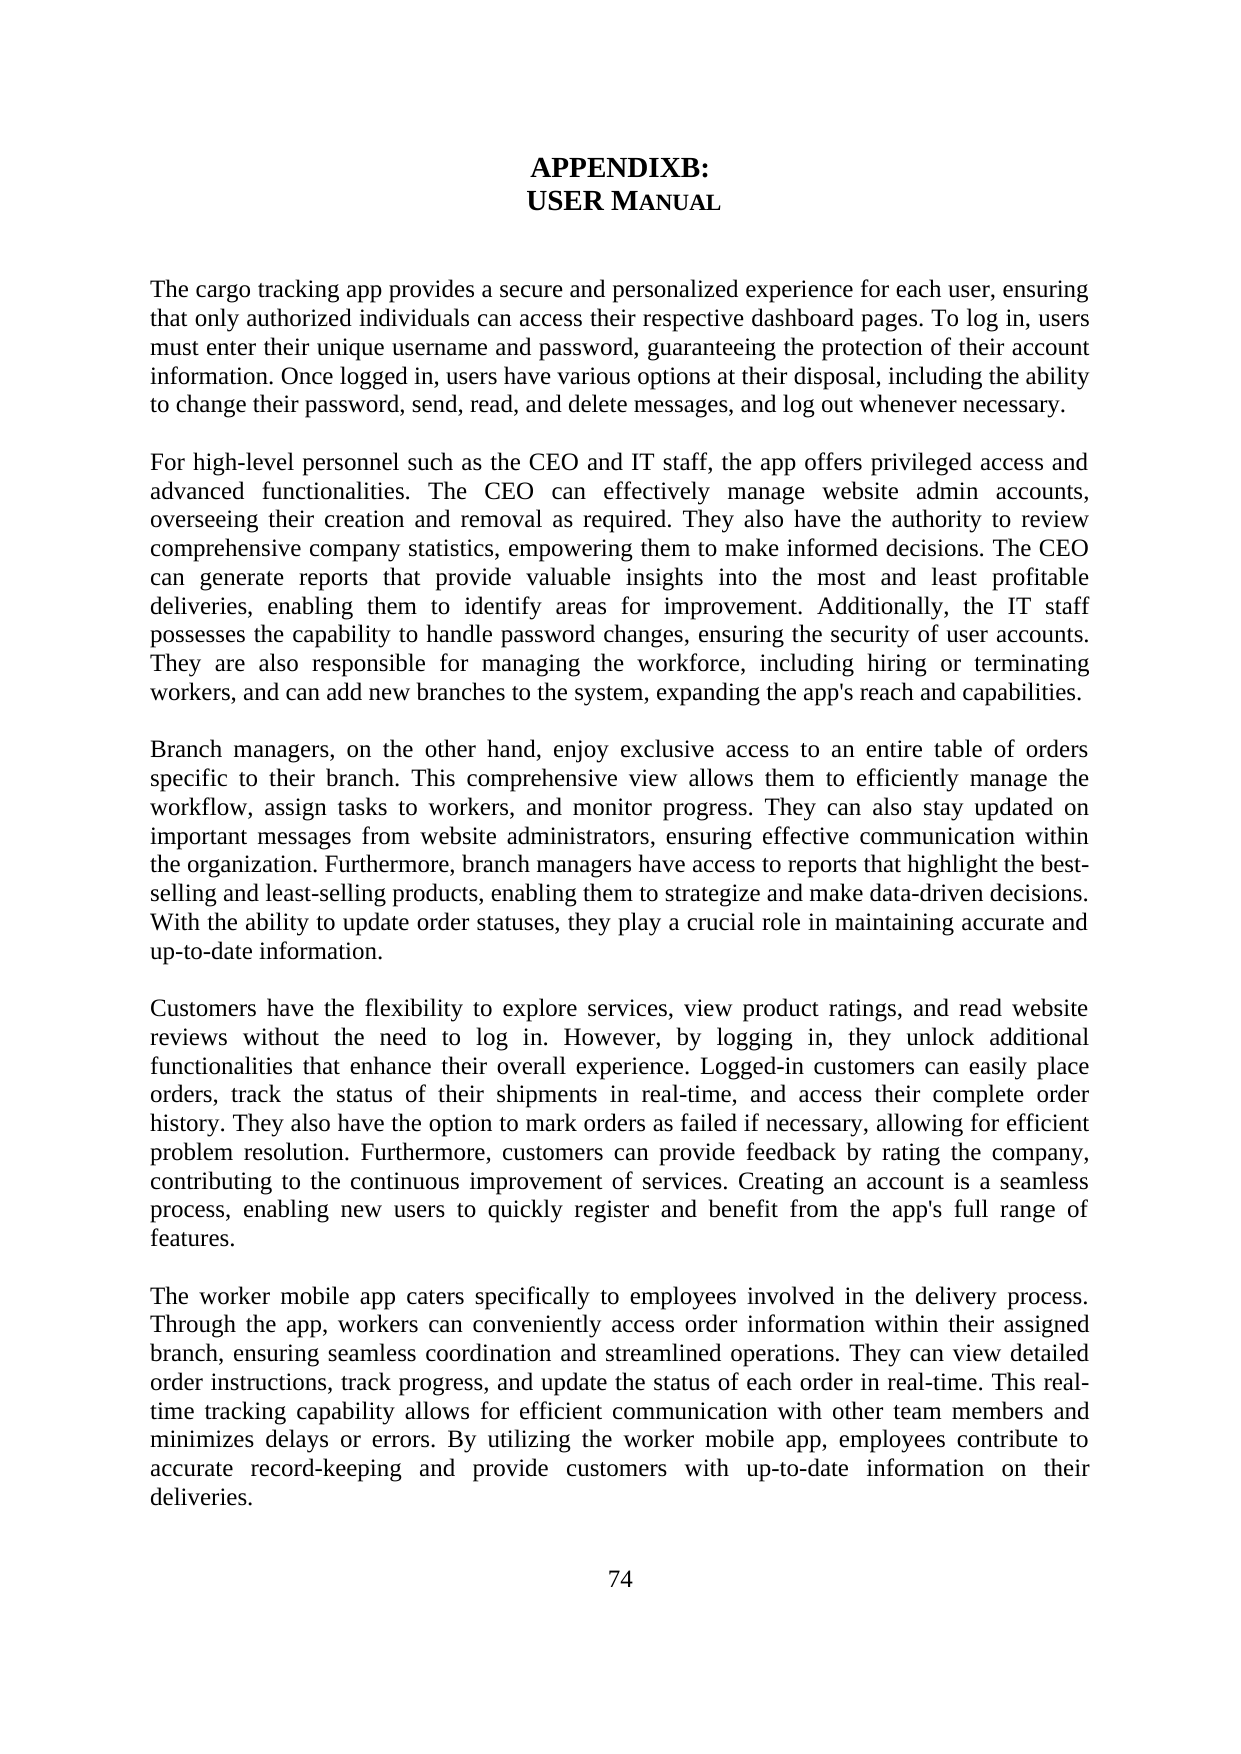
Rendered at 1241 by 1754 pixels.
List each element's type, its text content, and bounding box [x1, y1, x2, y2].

text Customers have the flexibility to explore services, view product ratings, and read website reviews without the need to log in. However, by logging in, they unlock additional functionalities that enhance their overall experience. Logged-in customers can easily place orders, track the status of their shipments in real-time, and access their complete order history. They also have the option to mark orders as failed if necessary, allowing for efficient problem resolution. Furthermore, customers can provide feedback by rating the company, contributing to the continuous improvement of services. Creating an account is a seamless process, enabling new users to quickly register and benefit from the app's full range of features. [150, 993, 1090, 1252]
text APPENDIXB: USER Manual [150, 150, 1090, 217]
text The cargo tracking app provides a secure and personalized experience for each user, ensuring that only authorized individuals can access their respective dashboard pages. To log in, users must enter their unique username and password, guaranteeing the protection of their account information. Once logged in, users have various options at their disposal, including the ability to change their password, send, read, and delete messages, and log out whenever necessary. [150, 274, 1090, 418]
text The worker mobile app caters specifically to employees involved in the delivery process. Through the app, workers can conveniently access order information within their assigned branch, ensuring seamless coordination and streamlined operations. They can view detailed order instructions, track progress, and update the status of each order in real-time. This real-time tracking capability allows for efficient communication with other team members and minimizes delays or errors. By utilizing the worker mobile app, employees contribute to accurate record-keeping and provide customers with up-to-date information on their deliveries. [150, 1281, 1090, 1511]
text Branch managers, on the other hand, enjoy exclusive access to an entire table of orders specific to their branch. This comprehensive view allows them to efficiently manage the workflow, assign tasks to workers, and monitor progress. They can also stay updated on important messages from website administrators, ensuring effective communication within the organization. Furthermore, branch managers have access to reports that highlight the best-selling and least-selling products, enabling them to strategize and make data-driven decisions. With the ability to update order statuses, they play a crucial role in maintaining accurate and up-to-date information. [150, 734, 1090, 964]
text For high-level personnel such as the CEO and IT staff, the app offers privileged access and advanced functionalities. The CEO can effectively manage website admin accounts, overseeing their creation and removal as required. They also have the authority to review comprehensive company statistics, empowering them to make informed decisions. The CEO can generate reports that provide valuable insights into the most and least profitable deliveries, enabling them to identify areas for improvement. Additionally, the IT staff possesses the capability to handle password changes, ensuring the security of user accounts. They are also responsible for managing the workforce, including hiring or terminating workers, and can add new branches to the system, expanding the app's reach and capabilities. [150, 447, 1090, 706]
